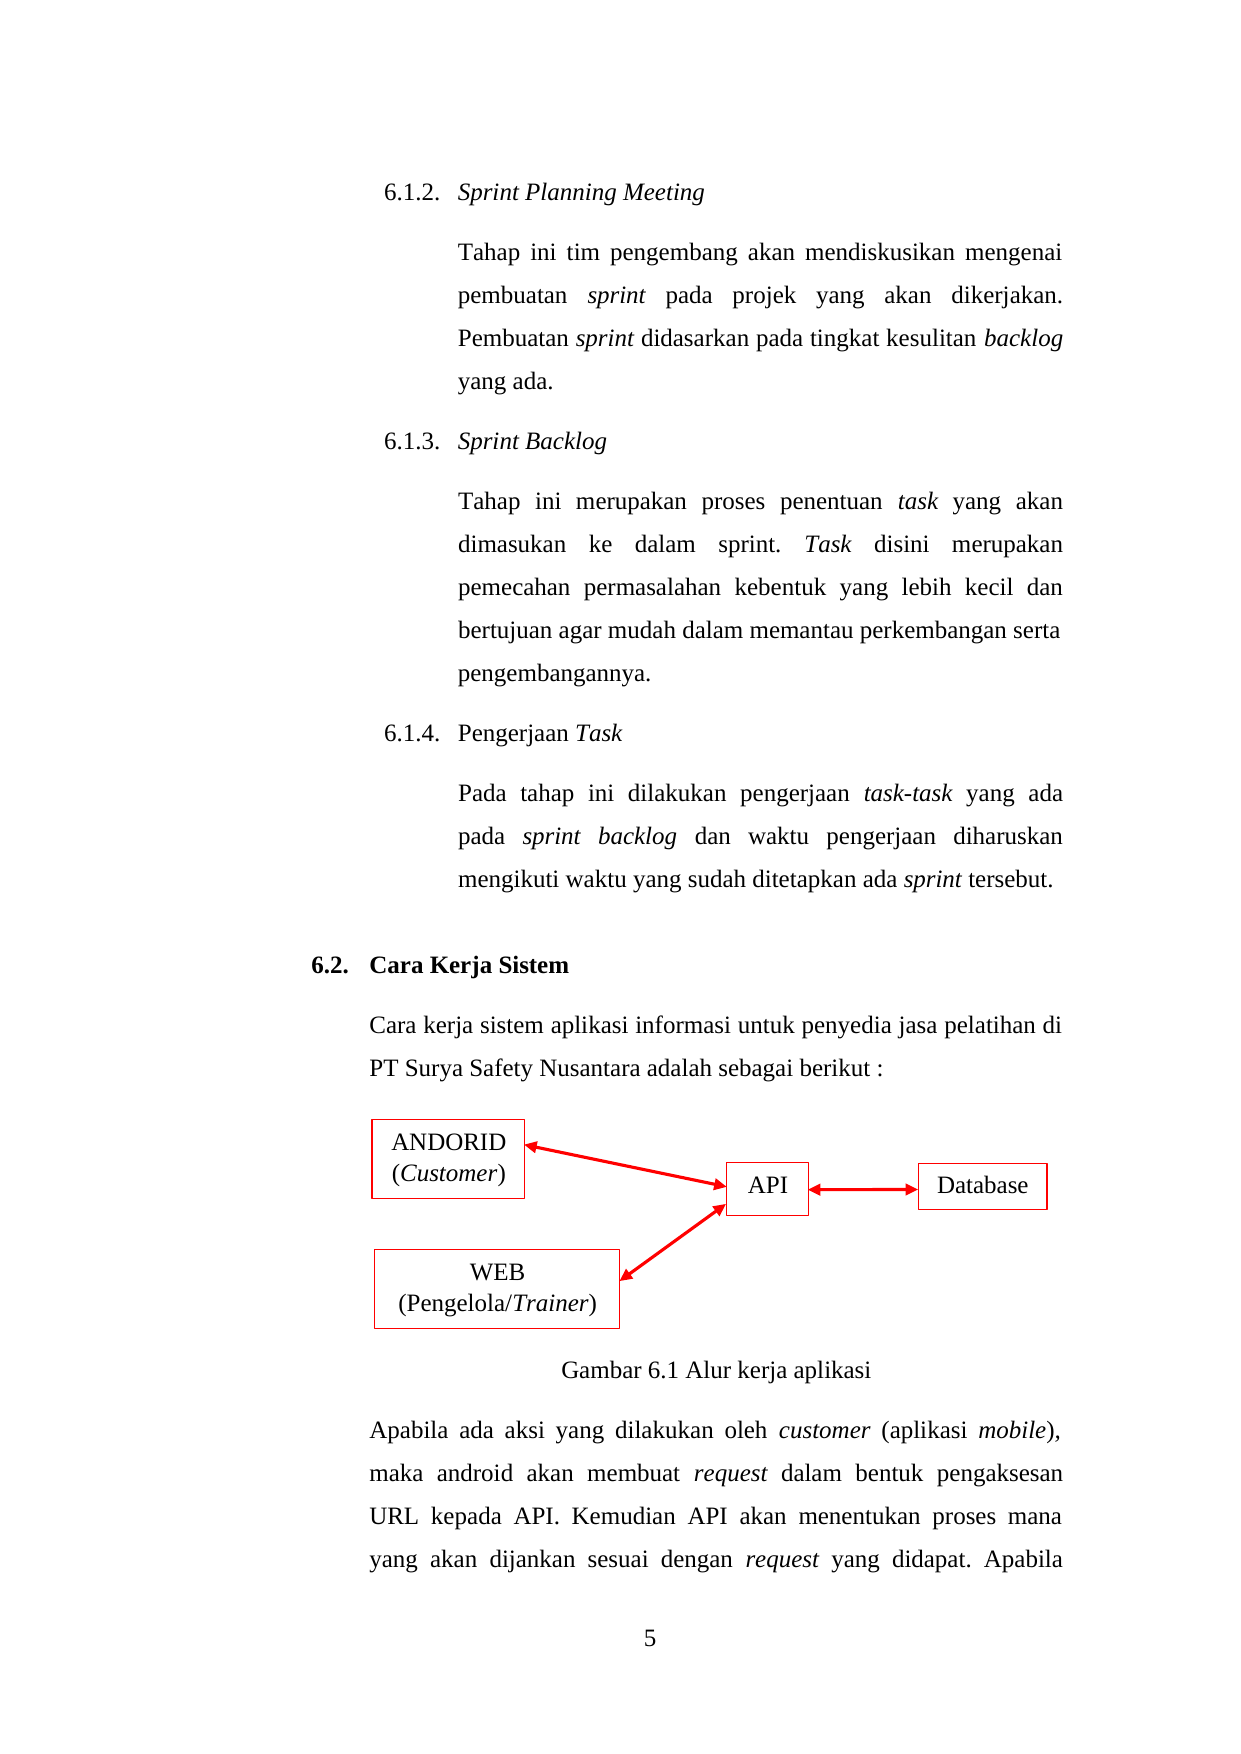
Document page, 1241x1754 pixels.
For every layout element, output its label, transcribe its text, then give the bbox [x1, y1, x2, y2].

list Pada tahap ini dilakukan pengerjaan task-task yang ada pada sprint backlog dan waktu pengerjaan diharuskan mengikuti waktu yang sudah ditetapkan ada sprint tersebut. [458, 778, 1063, 893]
list Cara kerja sistem aplikasi informasi untuk penyedia jasa pelatihan di PT Surya Safety Nusantara adalah sebagai berikut : [369, 1010, 1063, 1082]
list Pengerjaan Task [384, 718, 1063, 747]
list Sprint Backlog [384, 426, 1063, 455]
list Gambar 6.1 Alur kerja aplikasi [369, 1312, 1063, 1384]
list Tahap ini merupakan proses penentuan task yang akan dimasukan ke dalam sprint. Task disini merupakan pemecahan permasalahan kebentuk yang lebih kecil dan bertujuan agar mudah dalam memantau perkembangan serta [458, 486, 1063, 644]
list Sprint Planning Meeting [384, 177, 1063, 206]
list Tahap ini tim pengembang akan mendiskusikan mengenai pembuatan sprint pada projek yang akan dikerjakan. Pembuatan sprint didasarkan pada tingkat kesulitan backlog yang ada. [458, 237, 1063, 395]
list pengembangannya. [458, 658, 1063, 687]
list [369, 1415, 1063, 1573]
list Cara Kerja Sistem [311, 951, 1063, 979]
